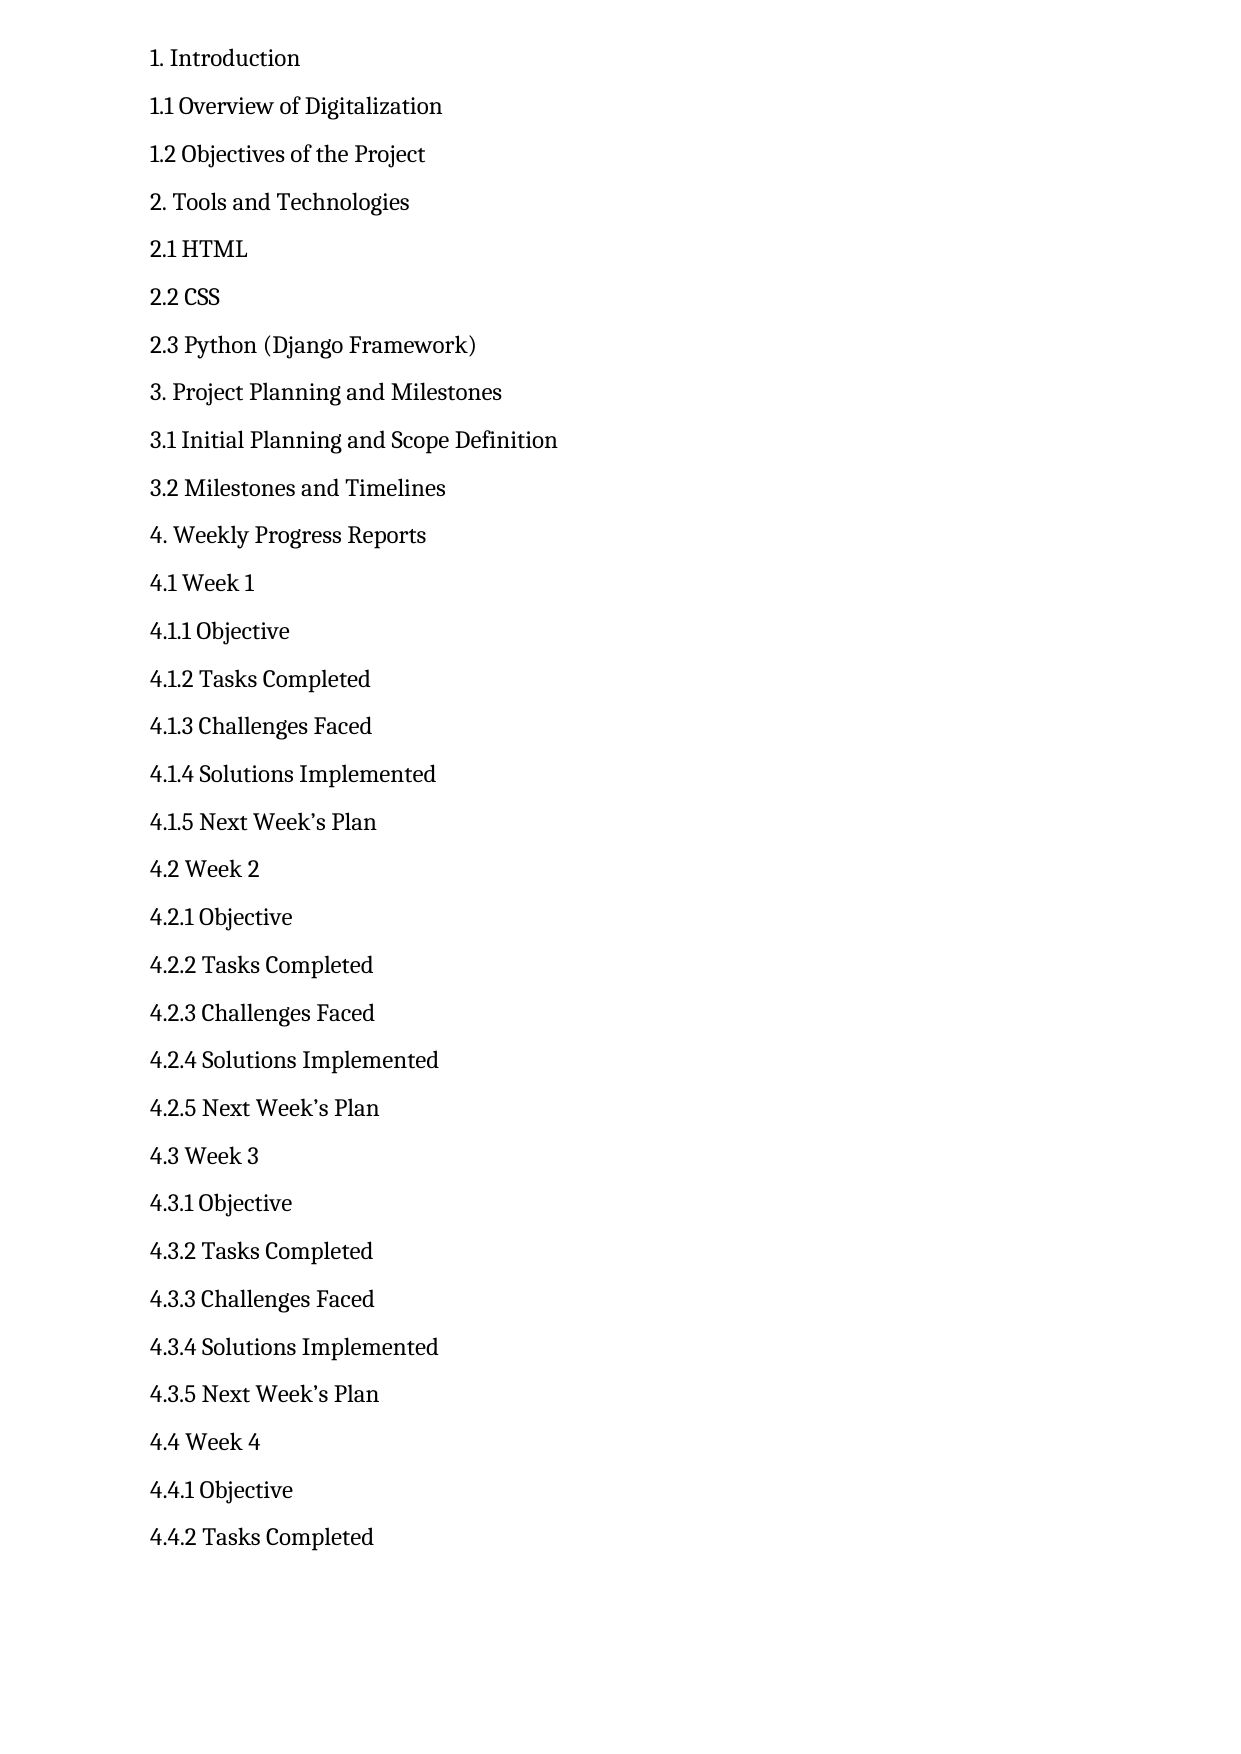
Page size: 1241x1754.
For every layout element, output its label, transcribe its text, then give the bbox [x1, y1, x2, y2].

text 4.3.3 Challenges Faced [150, 1285, 1093, 1313]
text 1. Introduction [150, 44, 1093, 73]
text 4.3.2 Tasks Completed [150, 1237, 1093, 1266]
text 4.3.5 Next Week’s Plan [150, 1380, 1093, 1409]
text 4.1 Week 1 [150, 569, 1093, 598]
text 4.3.1 Objective [150, 1189, 1093, 1218]
text 4.2.2 Tasks Completed [150, 951, 1093, 979]
text 4.4.1 Objective [150, 1476, 1093, 1504]
text 1.2 Objectives of the Project [150, 140, 1093, 168]
text 4. Weekly Progress Reports [150, 521, 1093, 550]
text 4.2.5 Next Week’s Plan [150, 1094, 1093, 1123]
text 4.4.2 Tasks Completed [150, 1523, 1093, 1552]
text 3.2 Milestones and Timelines [150, 474, 1093, 502]
text 4.2.3 Challenges Faced [150, 998, 1093, 1027]
text 3. Project Planning and Milestones [150, 378, 1093, 407]
text 2.3 Python (Django Framework) [150, 331, 1093, 359]
text 2.2 CSS [150, 283, 1093, 312]
text 4.1.5 Next Week’s Plan [150, 808, 1093, 836]
text 4.1.2 Tasks Completed [150, 664, 1093, 693]
text 4.4 Week 4 [150, 1428, 1093, 1457]
text 4.2.4 Solutions Implemented [150, 1046, 1093, 1075]
text 4.2 Week 2 [150, 855, 1093, 884]
text 4.3.4 Solutions Implemented [150, 1332, 1093, 1361]
text 2.1 HTML [150, 235, 1093, 264]
text 4.2.1 Objective [150, 903, 1093, 932]
text 4.3 Week 3 [150, 1142, 1093, 1170]
text 4.1.1 Objective [150, 617, 1093, 646]
text 4.1.3 Challenges Faced [150, 712, 1093, 741]
text 3.1 Initial Planning and Scope Definition [150, 426, 1093, 455]
text 2. Tools and Technologies [150, 187, 1093, 216]
text 1.1 Overview of Digitalization [150, 92, 1093, 121]
text 4.1.4 Solutions Implemented [150, 760, 1093, 789]
